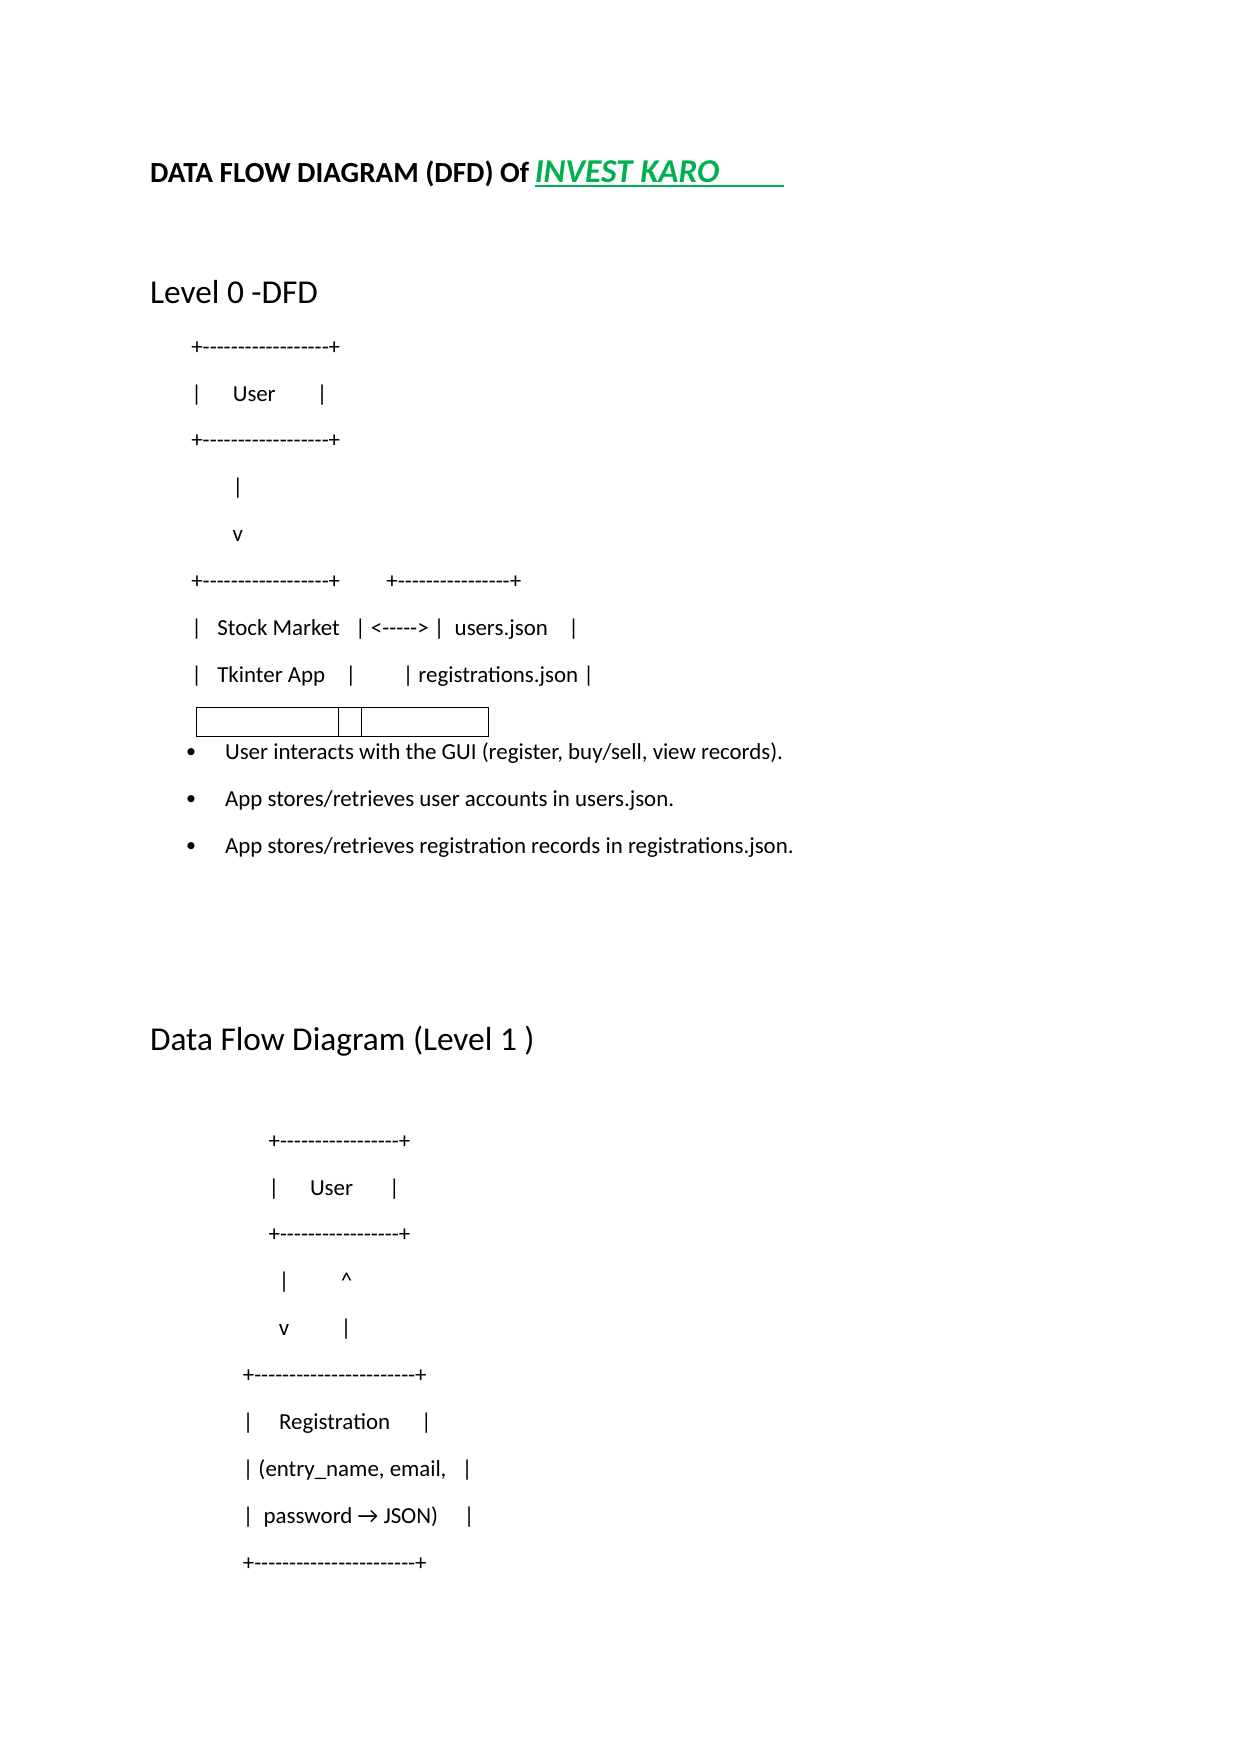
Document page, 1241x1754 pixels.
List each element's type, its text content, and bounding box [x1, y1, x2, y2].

text +------------------+ +----------------+ [150, 566, 1090, 594]
text +-----------------------+ [150, 1548, 1090, 1576]
text | User | [150, 379, 1090, 407]
text | (entry_name, email, | [150, 1454, 1090, 1482]
text | password → JSON) | [150, 1501, 1090, 1529]
list User interacts with the GUI (register, buy/sell, view records). [187, 737, 1090, 765]
text v [150, 519, 1090, 547]
text +-----------------+ [150, 1126, 1090, 1154]
text DATA FLOW DIAGRAM (DFD) Of INVEST KARO [150, 150, 1090, 191]
list App stores/retrieves user accounts in users.json. [187, 784, 1090, 812]
text +-----------------------+ [150, 1360, 1090, 1388]
text +------------------+ [150, 332, 1090, 360]
list App stores/retrieves registration records in registrations.json. [187, 831, 1090, 859]
text Data Flow Diagram (Level 1 ) [150, 1018, 1090, 1059]
table_header [339, 708, 361, 736]
table_header [197, 708, 338, 736]
text Level 0 -DFD [150, 271, 1090, 312]
text | User | [150, 1173, 1090, 1201]
text | ^ [150, 1266, 1090, 1294]
text | Tkinter App | | registrations.json | [150, 660, 1090, 688]
text +-----------------+ [150, 1219, 1090, 1247]
text +------------------+ [150, 426, 1090, 454]
text | Stock Market | <-----> | users.json | [150, 613, 1090, 641]
text v | [150, 1313, 1090, 1341]
text | [150, 472, 1090, 501]
text | Registration | [150, 1407, 1090, 1435]
table_header [362, 708, 488, 736]
